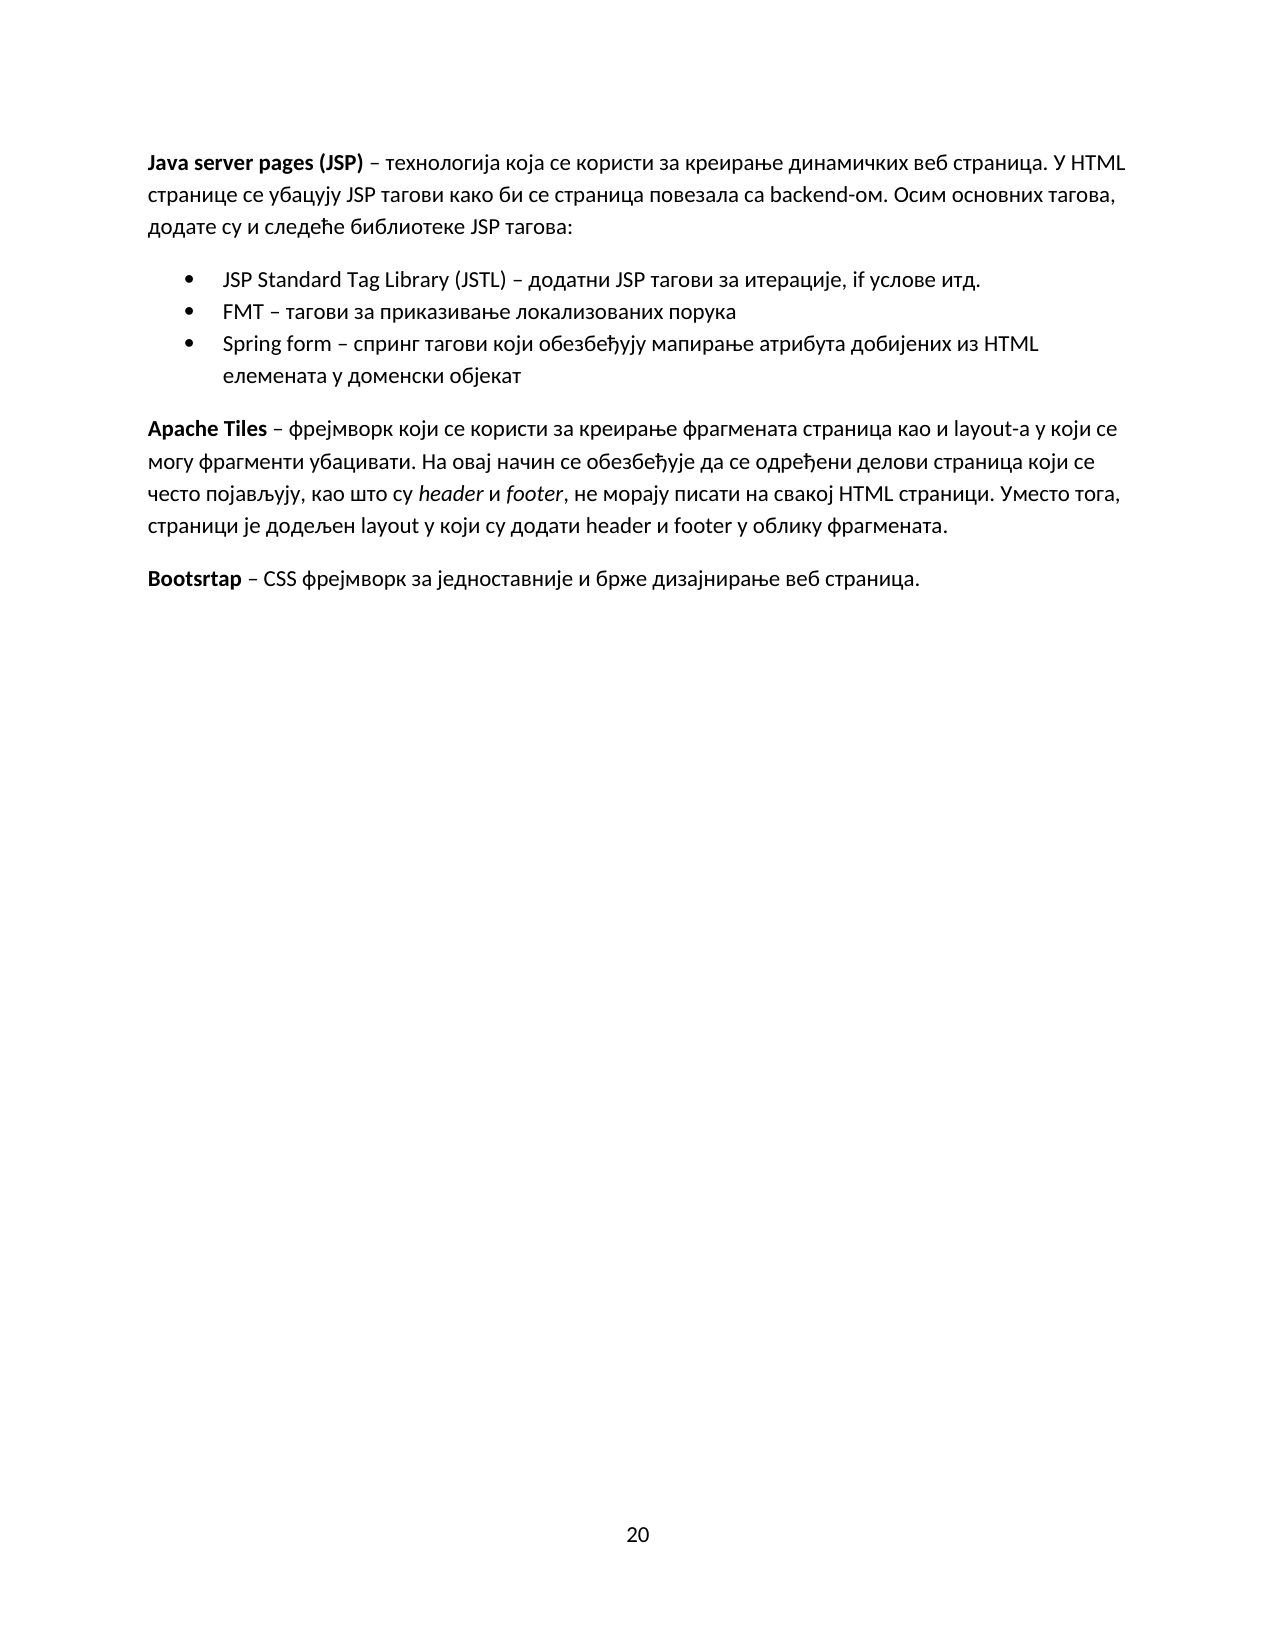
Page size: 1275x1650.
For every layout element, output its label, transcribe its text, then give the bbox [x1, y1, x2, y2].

text Bootsrtap – CSS фрејмворк за једноставније и брже дизајнирање веб страница. [148, 564, 1127, 592]
list JSP Standard Tag Library (JSTL) – додатни ЈSP тагови за итерације, if условe итд. [185, 265, 1127, 293]
list FMT – тагови за приказивање локализованих порука [185, 297, 1127, 325]
text Apache Tiles – фрејмворк који се користи за креирање фрагмената страница као и layout-а у који се могу фрагменти убацивати. На овај начин се обезбеђује да се одређени делови страница који се често појављују, као што су header и footer, не морају писати на свакој HTML страници. Уместо тога, страници је додељен layout у који су додати header и footer у облику фрагменaта. [148, 414, 1127, 539]
list Spring form – спринг тагови који обезбеђују мапирање атрибута добијених из HTML елемената у доменски објекат [185, 329, 1127, 389]
text Java server pages (JSP) – технологија која се користи за креирање динамичких веб страница. У HTML странице се убацују JSP тагови како би се страница повезала са backend-ом. Oсим основних тагова, додате су и следеће библиотеке JSP тагова: [148, 148, 1127, 240]
